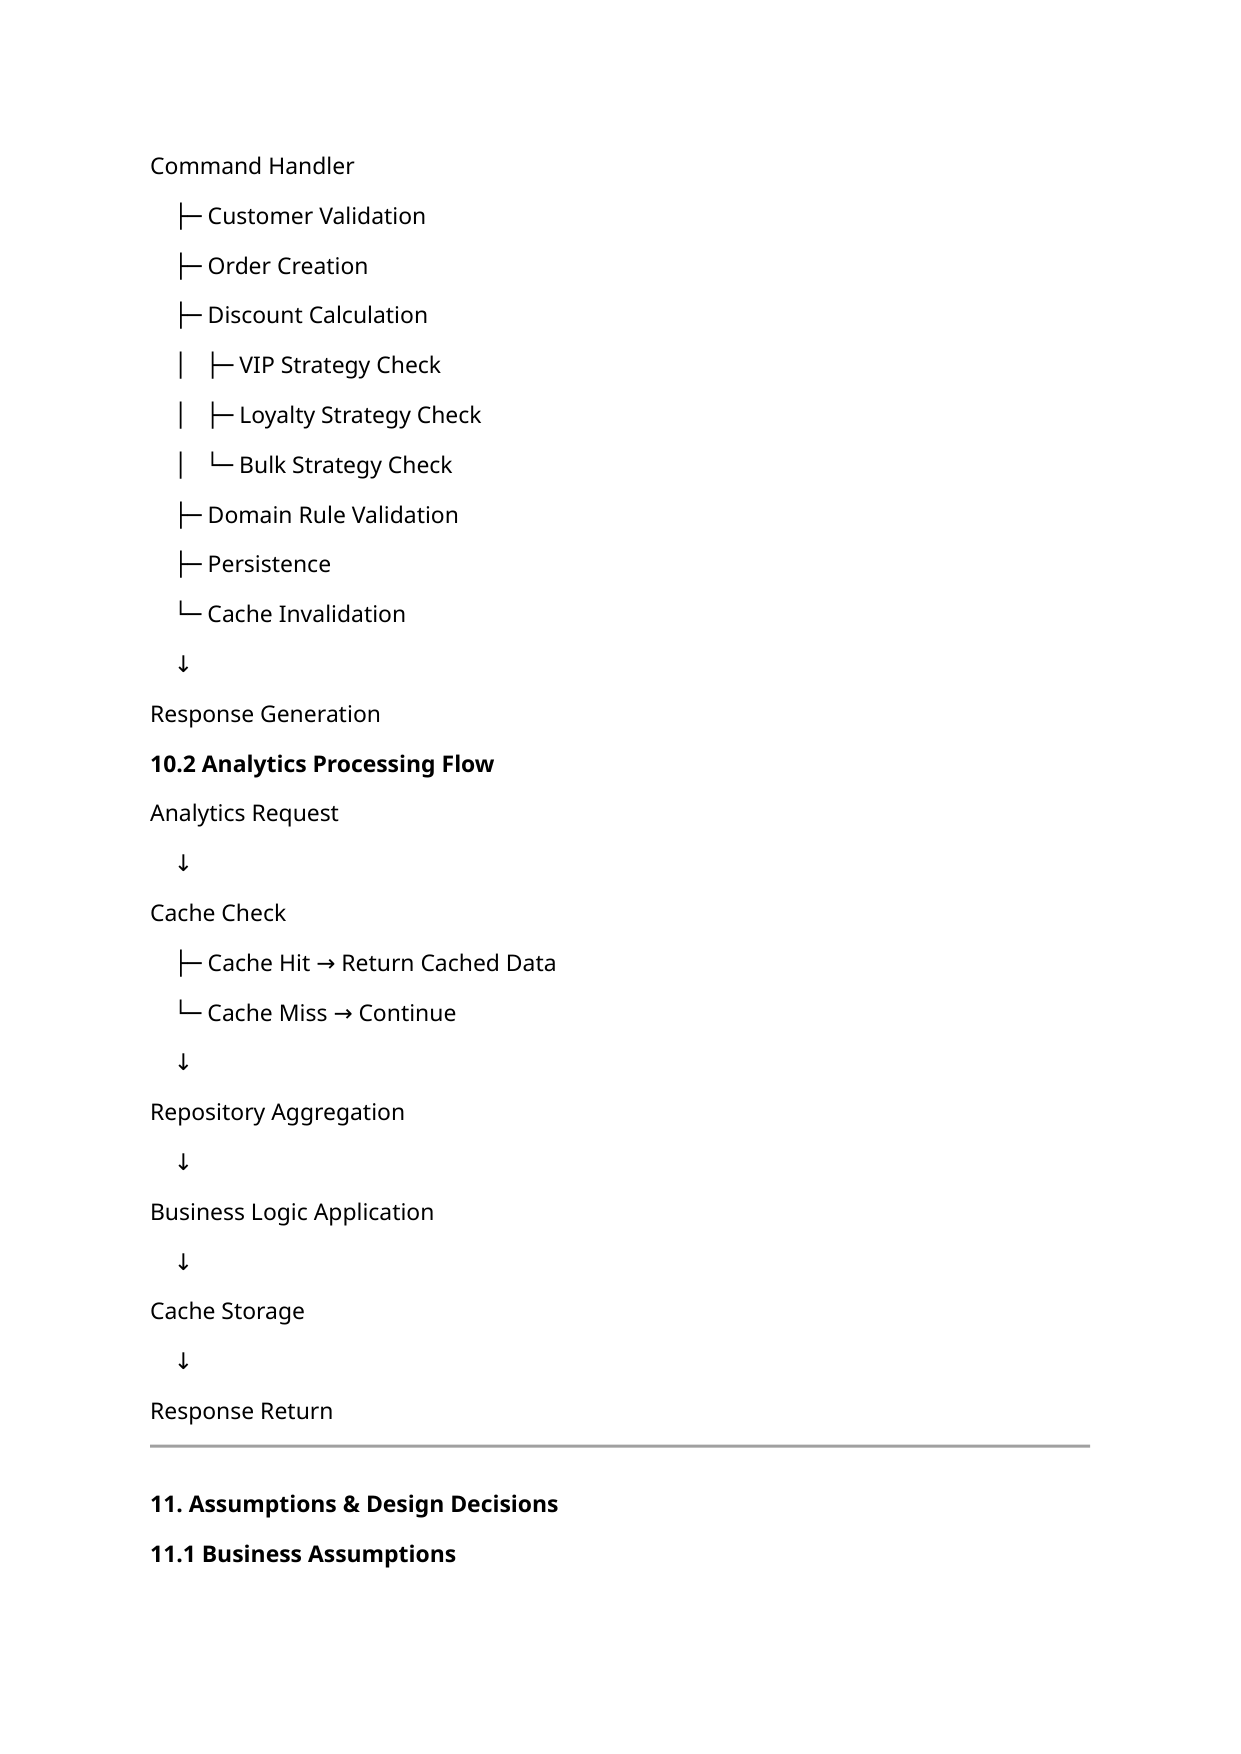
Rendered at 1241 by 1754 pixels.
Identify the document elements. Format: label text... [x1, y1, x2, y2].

text ├─ Domain Rule Validation [150, 498, 1090, 530]
text Response Return [150, 1395, 1090, 1426]
text 10.2 Analytics Processing Flow [150, 747, 1090, 779]
text └─ Cache Miss → Continue [150, 996, 1090, 1028]
text ↓ [150, 1345, 1090, 1376]
text Repository Aggregation [150, 1096, 1090, 1127]
text ↓ [150, 847, 1090, 878]
text Business Logic Application [150, 1196, 1090, 1227]
text Cache Check [150, 897, 1090, 928]
text Cache Storage [150, 1295, 1090, 1326]
text ↓ [150, 648, 1090, 679]
text │ ├─ Loyalty Strategy Check [150, 399, 1090, 430]
text 11. Assumptions & Design Decisions [150, 1488, 1090, 1519]
text ├─ Persistence [150, 548, 1090, 579]
text ↓ [150, 1146, 1090, 1177]
text │ ├─ VIP Strategy Check [150, 349, 1090, 380]
text ├─ Customer Validation [150, 200, 1090, 231]
text ├─ Discount Calculation [150, 299, 1090, 331]
text 11.1 Business Assumptions [150, 1538, 1090, 1569]
text ├─ Order Creation [150, 249, 1090, 281]
text Analytics Request [150, 797, 1090, 828]
text │ └─ Bulk Strategy Check [150, 449, 1090, 480]
text └─ Cache Invalidation [150, 598, 1090, 629]
text Response Generation [150, 698, 1090, 729]
text ↓ [150, 1245, 1090, 1277]
text ↓ [150, 1046, 1090, 1077]
text ├─ Cache Hit → Return Cached Data [150, 947, 1090, 978]
text Command Handler [150, 150, 1090, 181]
